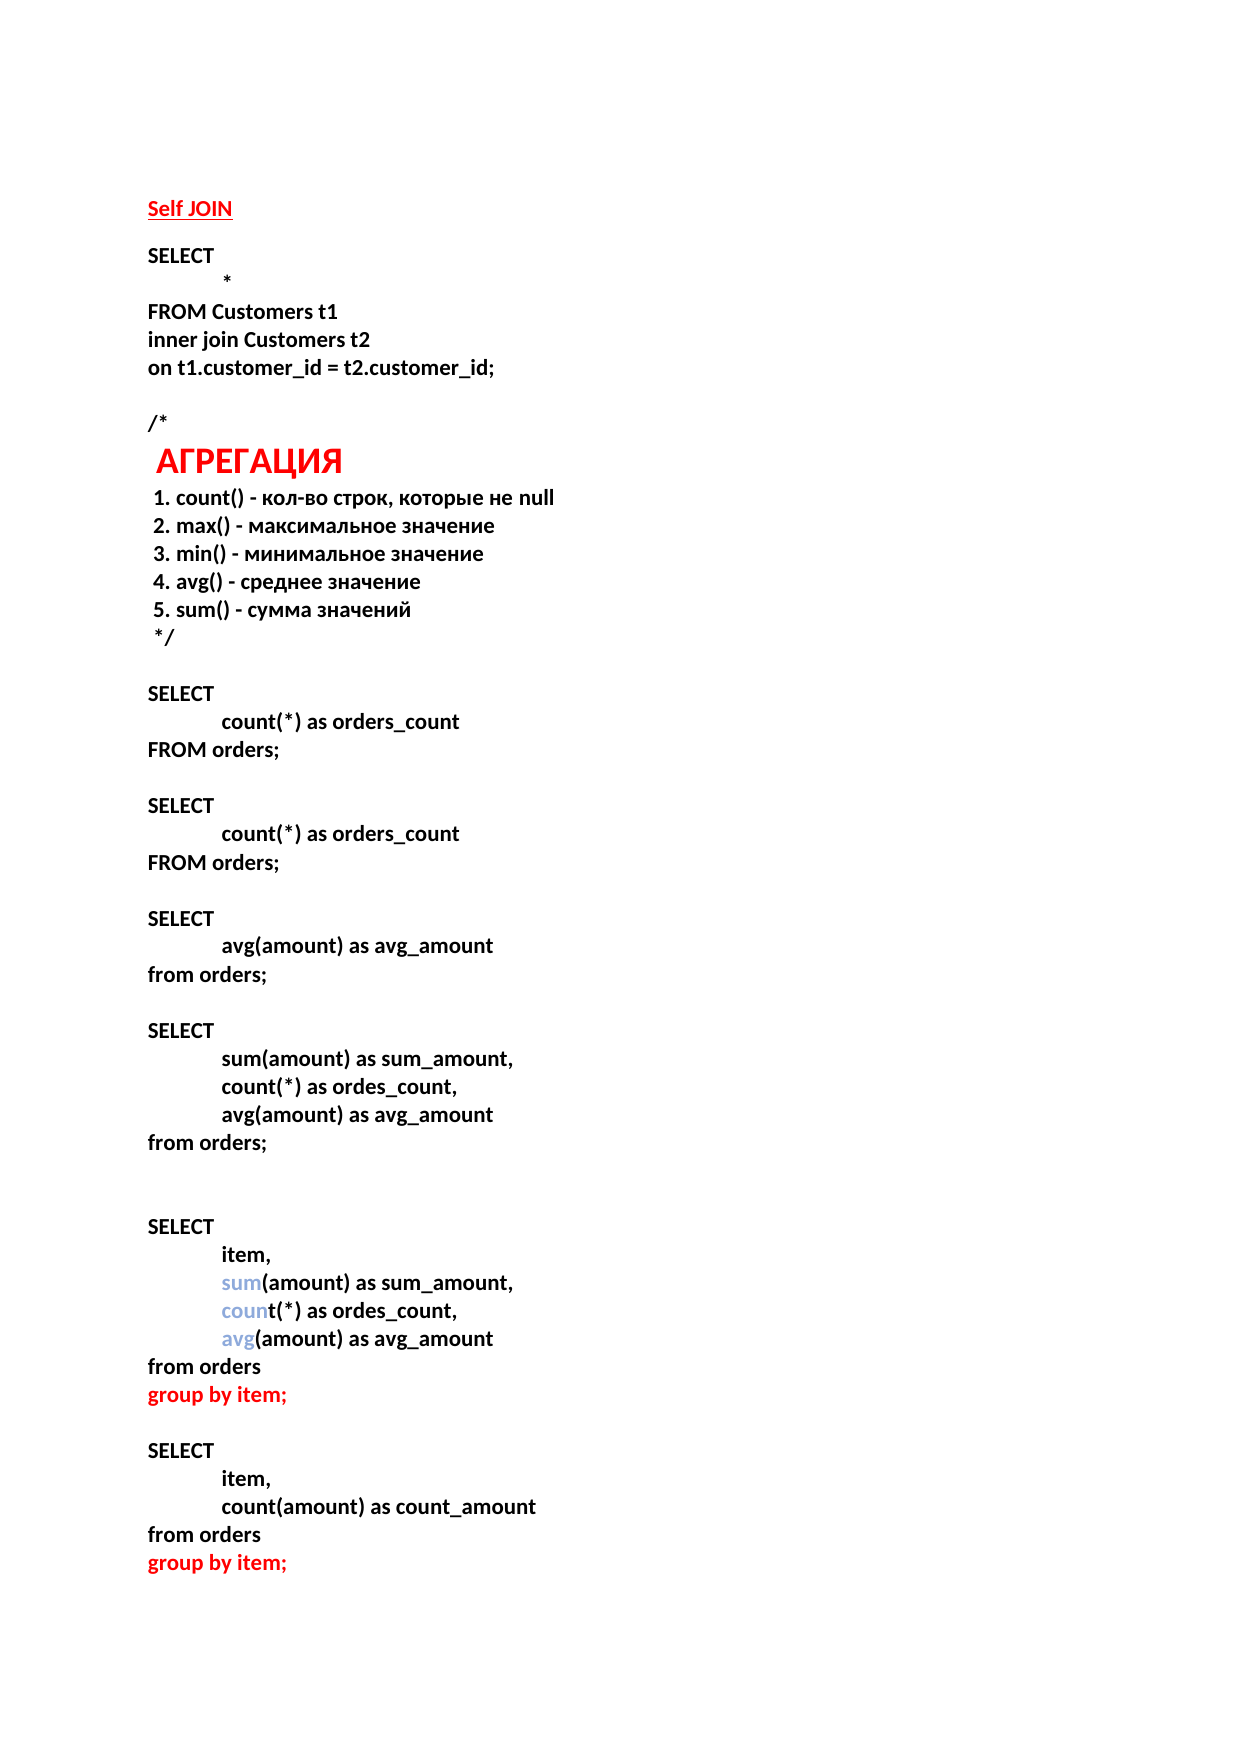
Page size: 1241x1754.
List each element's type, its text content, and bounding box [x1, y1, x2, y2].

text * [148, 269, 1093, 297]
text sum(amount) as sum_amount, [148, 1044, 1093, 1072]
text count(*) as ordes_count, [148, 1072, 1093, 1100]
text avg(amount) as avg_amount [148, 1100, 1093, 1128]
text 5. sum() - сумма значений [148, 595, 1093, 623]
text */ [148, 623, 1093, 651]
text group by item; [148, 1380, 1093, 1408]
text on t1.customer_id = t2.customer_id; [148, 353, 1093, 381]
text 4. avg() - среднее значение [148, 567, 1093, 595]
text sum(amount) as sum_amount, [148, 1268, 1093, 1296]
text avg(amount) as avg_amount [148, 932, 1093, 960]
text Self JOIN [148, 194, 1093, 222]
text SELECT [148, 792, 1093, 819]
text SELECT [148, 1212, 1093, 1240]
text FROM orders; [148, 848, 1093, 876]
text item, [148, 1240, 1093, 1268]
text from orders; [148, 1128, 1093, 1156]
text АГРЕГАЦИЯ [148, 437, 1093, 483]
text 2. max() - максимальное значение [148, 511, 1093, 539]
text SELECT [148, 1436, 1093, 1464]
text FROM Customers t1 [148, 297, 1093, 325]
text SELECT [148, 241, 1093, 269]
text SELECT [148, 1016, 1093, 1044]
text count(*) as orders_count [148, 819, 1093, 848]
text 1. count() - кол-во строк, которые не null [148, 483, 1093, 511]
text SELECT [148, 904, 1093, 932]
text SELECT [148, 679, 1093, 707]
text from orders; [148, 960, 1093, 988]
text FROM orders; [148, 736, 1093, 763]
text inner join Customers t2 [148, 325, 1093, 353]
text group by item; [148, 1548, 1093, 1576]
text /* [148, 409, 1093, 437]
text item, [148, 1464, 1093, 1492]
text avg(amount) as avg_amount [148, 1324, 1093, 1352]
text 3. min() - минимальное значение [148, 539, 1093, 567]
text count(*) as ordes_count, [148, 1296, 1093, 1324]
text count(*) as orders_count [148, 707, 1093, 736]
text from orders [148, 1520, 1093, 1548]
text count(amount) as count_amount [148, 1492, 1093, 1520]
text from orders [148, 1352, 1093, 1380]
